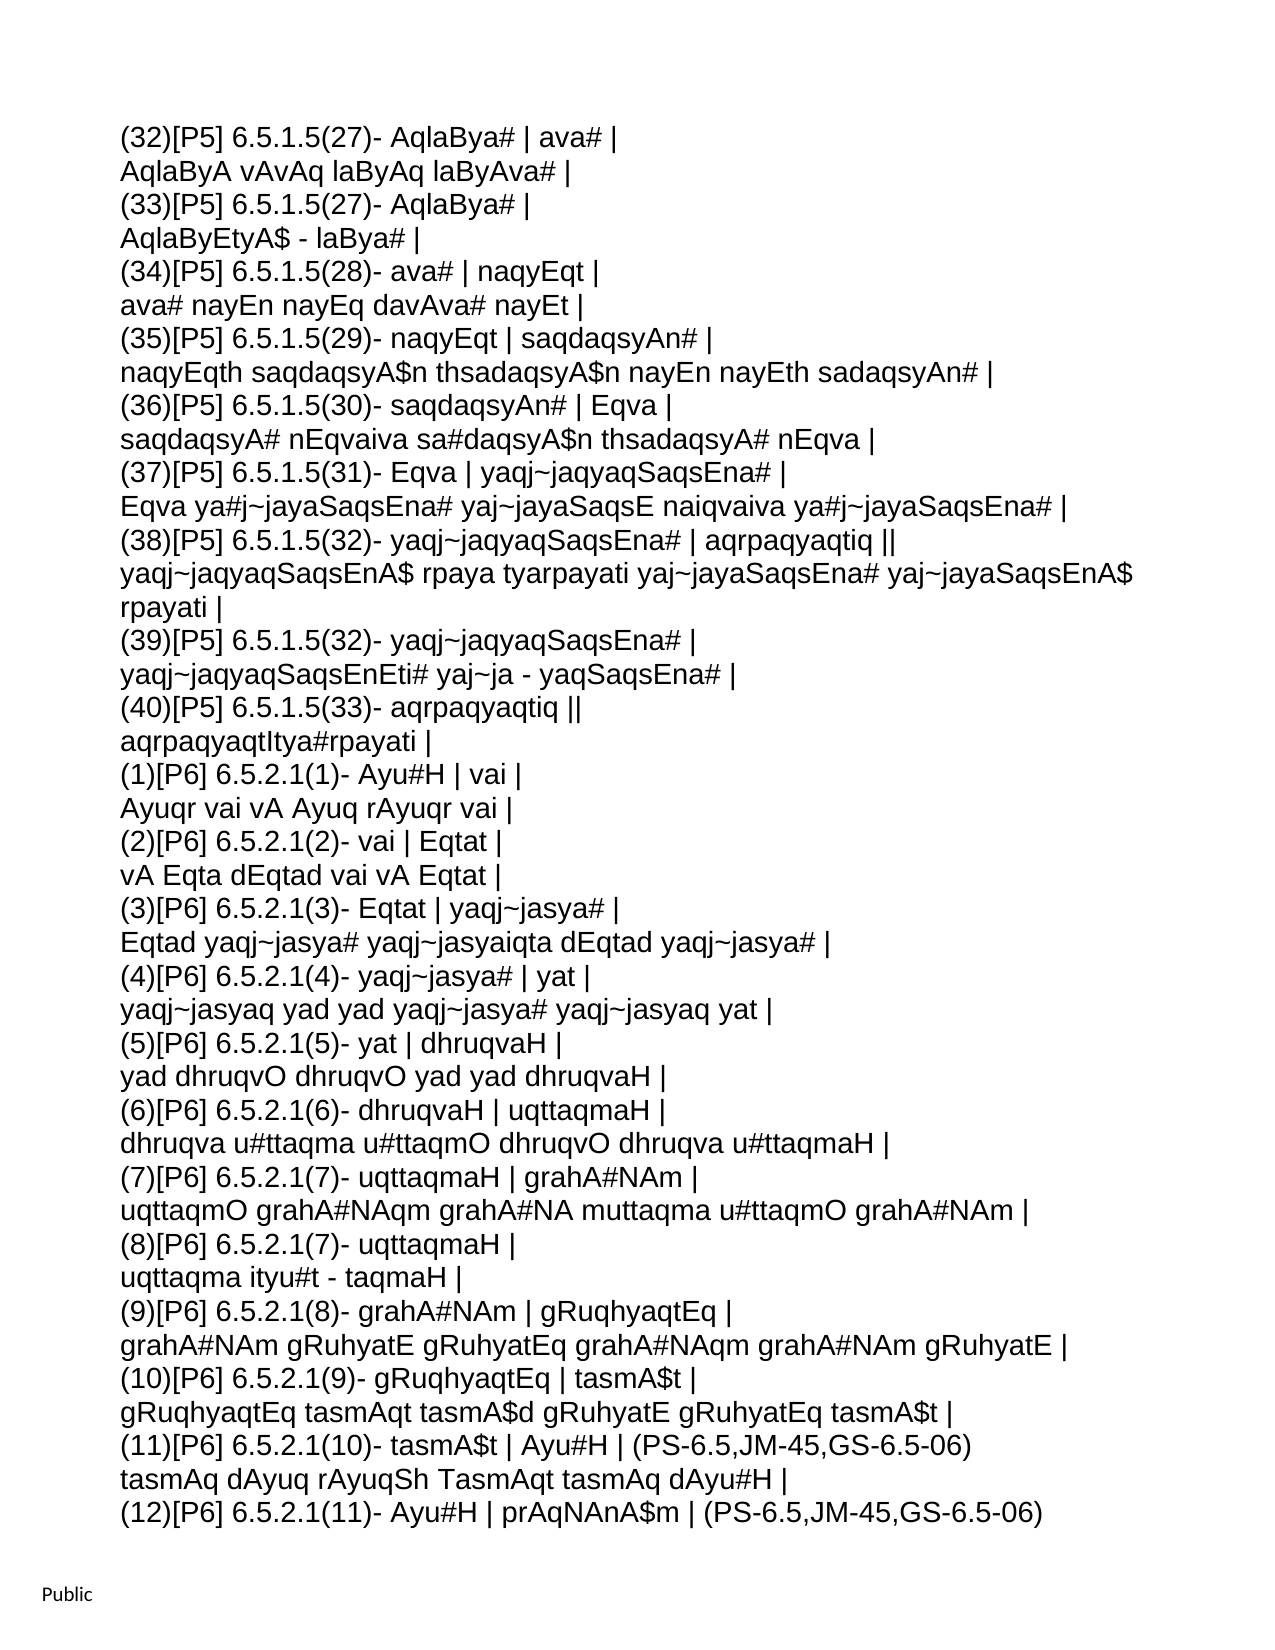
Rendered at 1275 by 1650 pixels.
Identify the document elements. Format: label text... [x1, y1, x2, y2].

text (33)[P5] 6.5.1.5(27)- AqlaBya# | [120, 187, 1200, 221]
text (37)[P5] 6.5.1.5(31)- Eqva | yaqj~jaqyaqSaqsEna# | [120, 455, 1200, 489]
text (12)[P6] 6.5.2.1(11)- Ayu#H | prAqNAnA$m | (PS-6.5,JM-45,GS-6.5-06) [120, 1495, 1200, 1529]
text (34)[P5] 6.5.1.5(28)- ava# | naqyEqt | [120, 254, 1200, 288]
text grahA#NAm gRuhyatE gRuhyatEq grahA#NAqm grahA#NAm gRuhyatE | [120, 1327, 1200, 1361]
text saqdaqsyA# nEqvaiva sa#daqsyA$n thsadaqsyA# nEqva | [120, 422, 1200, 455]
text (11)[P6] 6.5.2.1(10)- tasmA$t | Ayu#H | (PS-6.5,JM-45,GS-6.5-06) [120, 1428, 1200, 1462]
text (6)[P6] 6.5.2.1(6)- dhruqvaH | uqttaqmaH | [120, 1093, 1200, 1126]
text (7)[P6] 6.5.2.1(7)- uqttaqmaH | grahA#NAm | [120, 1160, 1200, 1193]
text (9)[P6] 6.5.2.1(8)- grahA#NAm | gRuqhyaqtEq | [120, 1294, 1200, 1327]
text (3)[P6] 6.5.2.1(3)- Eqtat | yaqj~jasya# | [120, 891, 1200, 925]
text (40)[P5] 6.5.1.5(33)- aqrpaqyaqtiq || [120, 690, 1200, 724]
text (4)[P6] 6.5.2.1(4)- yaqj~jasya# | yat | [120, 958, 1200, 992]
text ava# nayEn nayEq davAva# nayEt | [120, 288, 1200, 321]
text (10)[P6] 6.5.2.1(9)- gRuqhyaqtEq | tasmA$t | [120, 1361, 1200, 1394]
text (35)[P5] 6.5.1.5(29)- naqyEqt | saqdaqsyAn# | [120, 321, 1200, 355]
text (38)[P5] 6.5.1.5(32)- yaqj~jaqyaqSaqsEna# | aqrpaqyaqtiq || [120, 522, 1200, 556]
text AqlaByA vAvAq laByAq laByAva# | [120, 153, 1200, 187]
text yaqj~jaqyaqSaqsEnEti# yaj~ja - yaqSaqsEna# | [120, 657, 1200, 690]
text Ayuqr vai vA Ayuq rAyuqr vai | [120, 791, 1200, 824]
text vA Eqta dEqtad vai vA Eqtat | [120, 858, 1200, 891]
text (2)[P6] 6.5.2.1(2)- vai | Eqtat | [120, 824, 1200, 858]
text naqyEqth saqdaqsyA$n thsadaqsyA$n nayEn nayEth sadaqsyAn# | [120, 355, 1200, 388]
text (5)[P6] 6.5.2.1(5)- yat | dhruqvaH | [120, 1026, 1200, 1059]
text gRuqhyaqtEq tasmAqt tasmA$d gRuhyatE gRuhyatEq tasmA$t | [120, 1394, 1200, 1428]
text (32)[P5] 6.5.1.5(27)- AqlaBya# | ava# | [120, 120, 1200, 153]
text Eqva ya#j~jayaSaqsEna# yaj~jayaSaqsE naiqvaiva ya#j~jayaSaqsEna# | [120, 489, 1200, 522]
text AqlaByEtyA$ - laBya# | [120, 221, 1200, 254]
text uqttaqma ityu#t - taqmaH | [120, 1260, 1200, 1294]
text (8)[P6] 6.5.2.1(7)- uqttaqmaH | [120, 1227, 1200, 1260]
text aqrpaqyaqtItya#rpayati | [120, 724, 1200, 757]
text yaqj~jasyaq yad yad yaqj~jasya# yaqj~jasyaq yat | [120, 992, 1200, 1026]
text uqttaqmO grahA#NAqm grahA#NA muttaqma u#ttaqmO grahA#NAm | [120, 1193, 1200, 1227]
text yad dhruqvO dhruqvO yad yad dhruqvaH | [120, 1059, 1200, 1093]
text Eqtad yaqj~jasya# yaqj~jasyaiqta dEqtad yaqj~jasya# | [120, 925, 1200, 958]
text yaqj~jaqyaqSaqsEnA$ rpaya tyarpayati yaj~jayaSaqsEna# yaj~jayaSaqsEnA$ rpayati | [120, 556, 1200, 623]
text tasmAq dAyuq rAyuqSh TasmAqt tasmAq dAyu#H | [120, 1462, 1200, 1495]
text (39)[P5] 6.5.1.5(32)- yaqj~jaqyaqSaqsEna# | [120, 623, 1200, 657]
text (1)[P6] 6.5.2.1(1)- Ayu#H | vai | [120, 757, 1200, 791]
text (36)[P5] 6.5.1.5(30)- saqdaqsyAn# | Eqva | [120, 388, 1200, 422]
text dhruqva u#ttaqma u#ttaqmO dhruqvO dhruqva u#ttaqmaH | [120, 1126, 1200, 1160]
